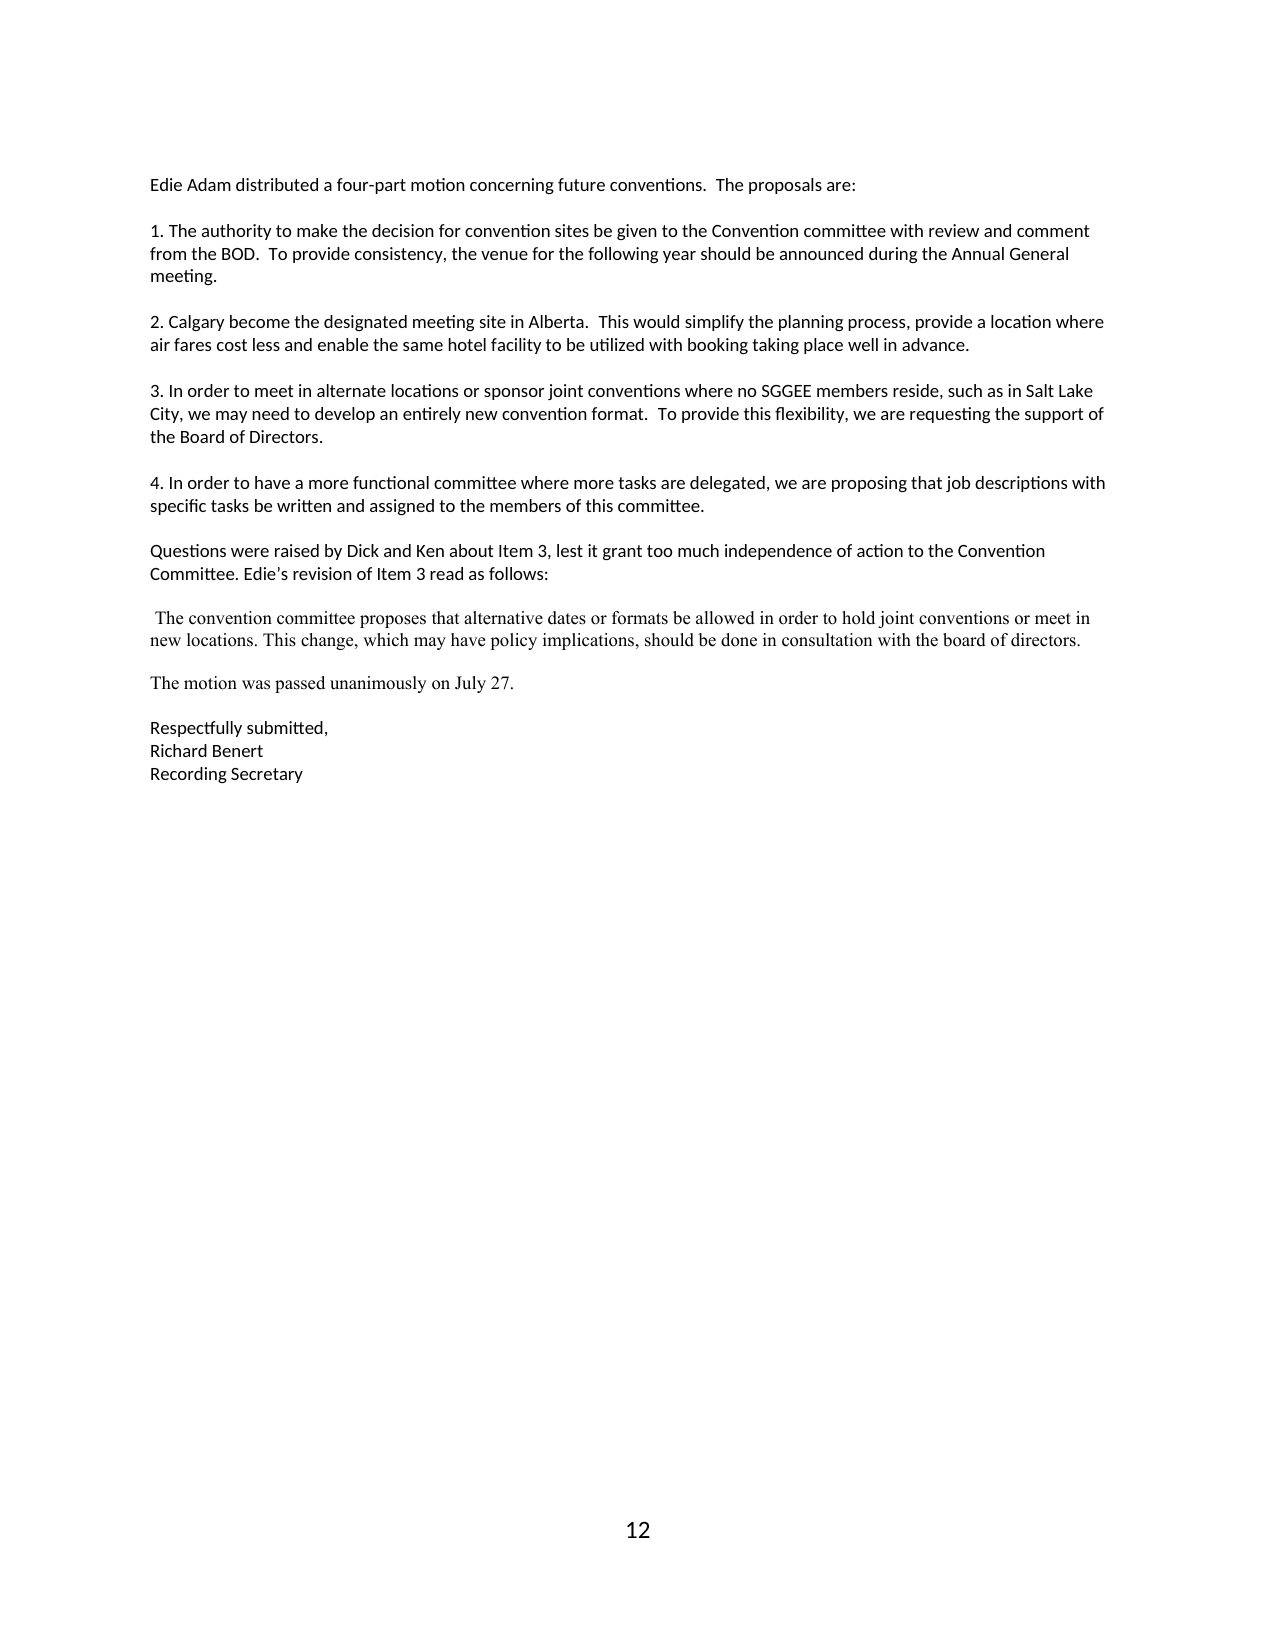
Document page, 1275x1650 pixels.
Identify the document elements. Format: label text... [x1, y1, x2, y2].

text Richard Benert [150, 739, 1125, 762]
text The motion was passed unanimously on July 27. [150, 672, 1125, 693]
text Recording Secretary [150, 762, 1125, 785]
text 1. The authority to make the decision for convention sites be given to the Convention committee with review and comment from the BOD. To provide consistency, the venue for the following year should be announced during the Annual General meeting. [150, 219, 1125, 287]
text The convention committee proposes that alternative dates or formats be allowed in order to hold joint conventions or meet in new locations. This change, which may have policy implications, should be done in consultation with the board of directors. [150, 607, 1125, 650]
text 3. In order to meet in alternate locations or sponsor joint conventions where no SGGEE members reside, such as in Salt Lake City, we may need to develop an entirely new convention format. To provide this flexibility, we are requesting the support of the Board of Directors. [150, 379, 1125, 448]
text Respectfully submitted, [150, 716, 1125, 739]
text 2. Calgary become the designated meeting site in Alberta. This would simplify the planning process, provide a location where air fares cost less and enable the same hotel facility to be utilized with booking taking place well in advance. [150, 310, 1125, 356]
text 4. In order to have a more functional committee where more tasks are delegated, we are proposing that job descriptions with specific tasks be written and assigned to the members of this committee. [150, 471, 1125, 517]
text Questions were raised by Dick and Ken about Item 3, lest it grant too much independence of action to the Convention Committee. Edie’s revision of Item 3 read as follows: [150, 539, 1125, 585]
text Edie Adam distributed a four-part motion concerning future conventions. The proposals are: [150, 173, 1125, 196]
